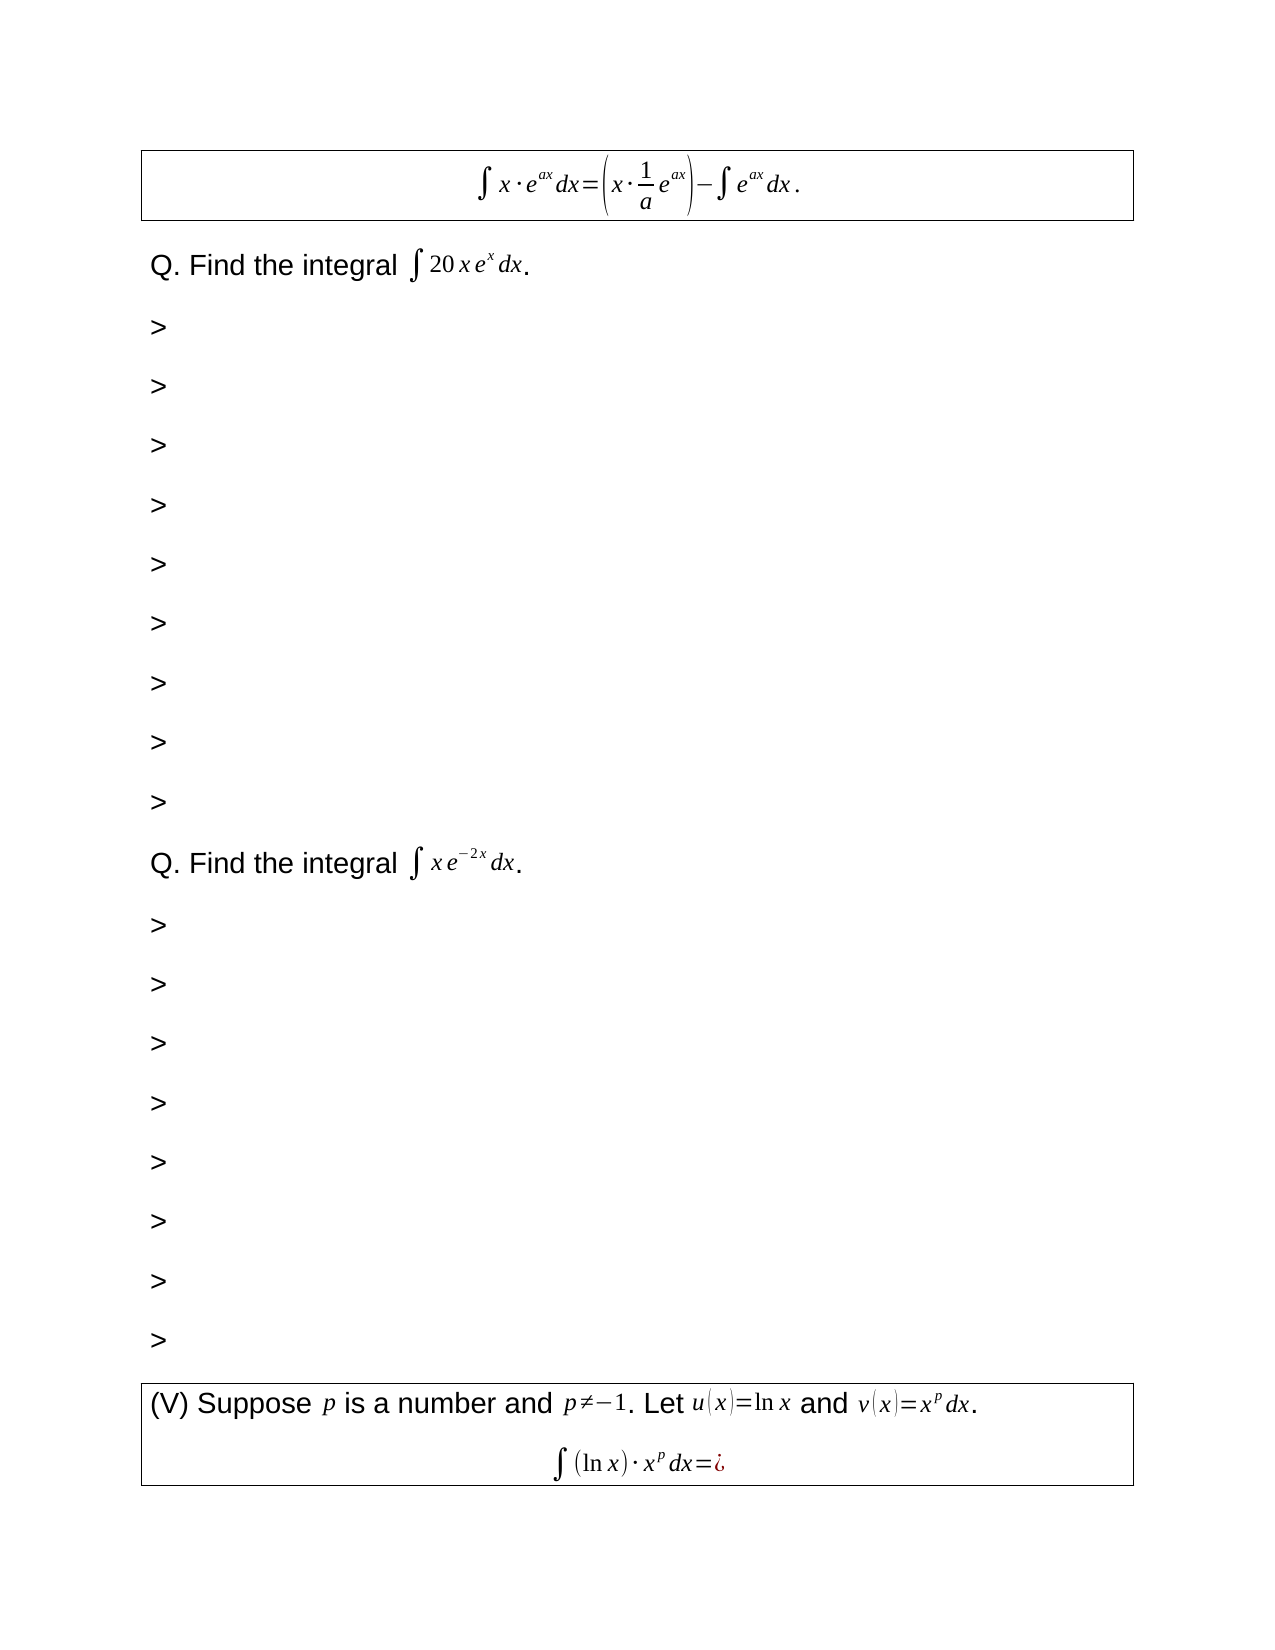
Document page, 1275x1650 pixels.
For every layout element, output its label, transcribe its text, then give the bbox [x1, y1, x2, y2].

text > [150, 1086, 1125, 1119]
text > [150, 907, 1125, 941]
text > [150, 310, 1125, 343]
text > [150, 1145, 1125, 1178]
text Q. Find the integral . [150, 844, 1125, 882]
text > [150, 1264, 1125, 1297]
text > [150, 666, 1125, 699]
text > [150, 1204, 1125, 1238]
text > [150, 967, 1125, 1000]
text > [150, 607, 1125, 640]
text > [150, 1026, 1125, 1060]
text (V) Suppose is a number and . Let and . [142, 1384, 1133, 1419]
text > [150, 369, 1125, 403]
text Q. Find the integral . [150, 246, 1125, 284]
text > [150, 547, 1125, 581]
text > [150, 428, 1125, 462]
text > [150, 785, 1125, 818]
text > [150, 1323, 1125, 1357]
text > [150, 725, 1125, 759]
text > [150, 488, 1125, 521]
